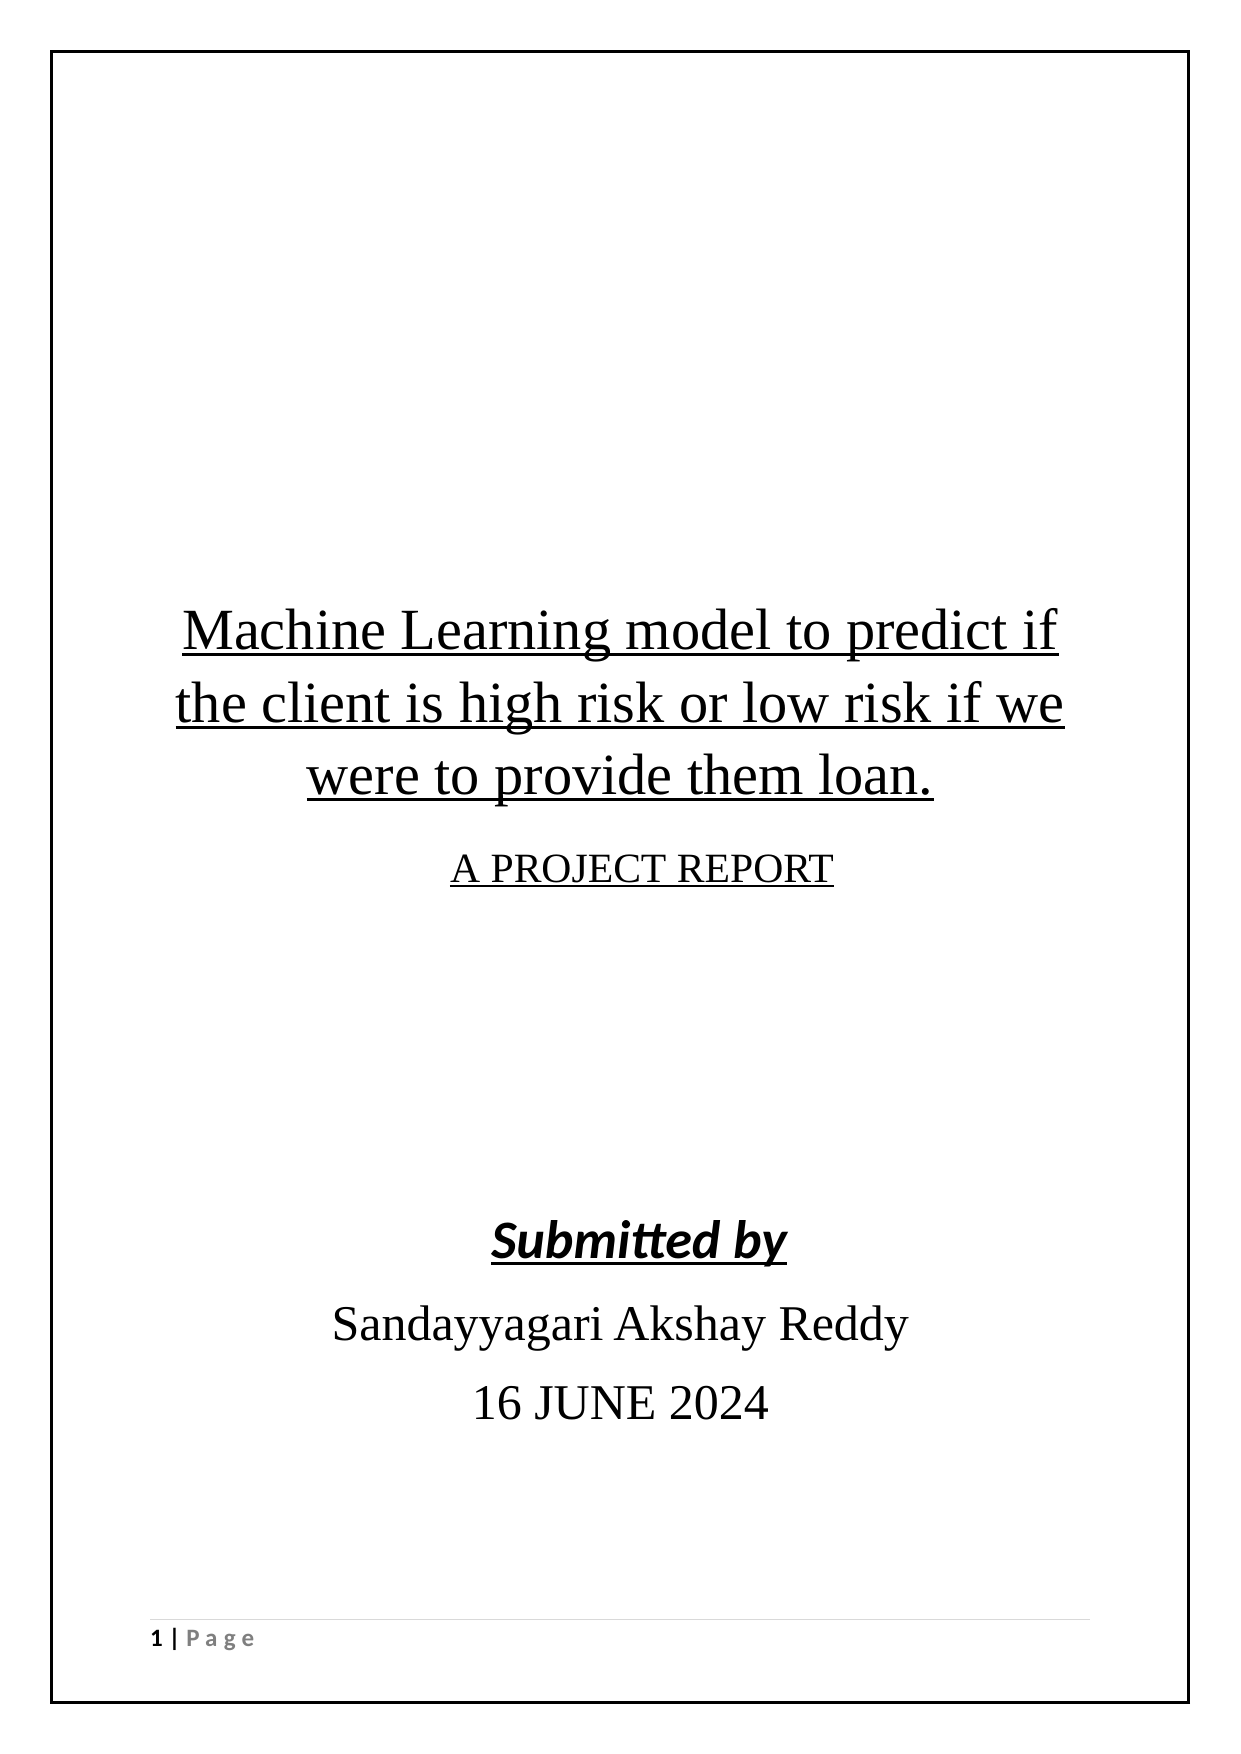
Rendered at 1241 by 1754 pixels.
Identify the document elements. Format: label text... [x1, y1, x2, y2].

text 16 JUNE 2024 [150, 1372, 1090, 1430]
text Machine Learning model to predict if the client is high risk or low risk if we were to provide them loan. [150, 595, 1090, 807]
text Submitted by [320, 1206, 963, 1272]
text A PROJECT REPORT [320, 843, 964, 891]
text Sandayyagari Akshay Reddy [150, 1294, 1090, 1351]
